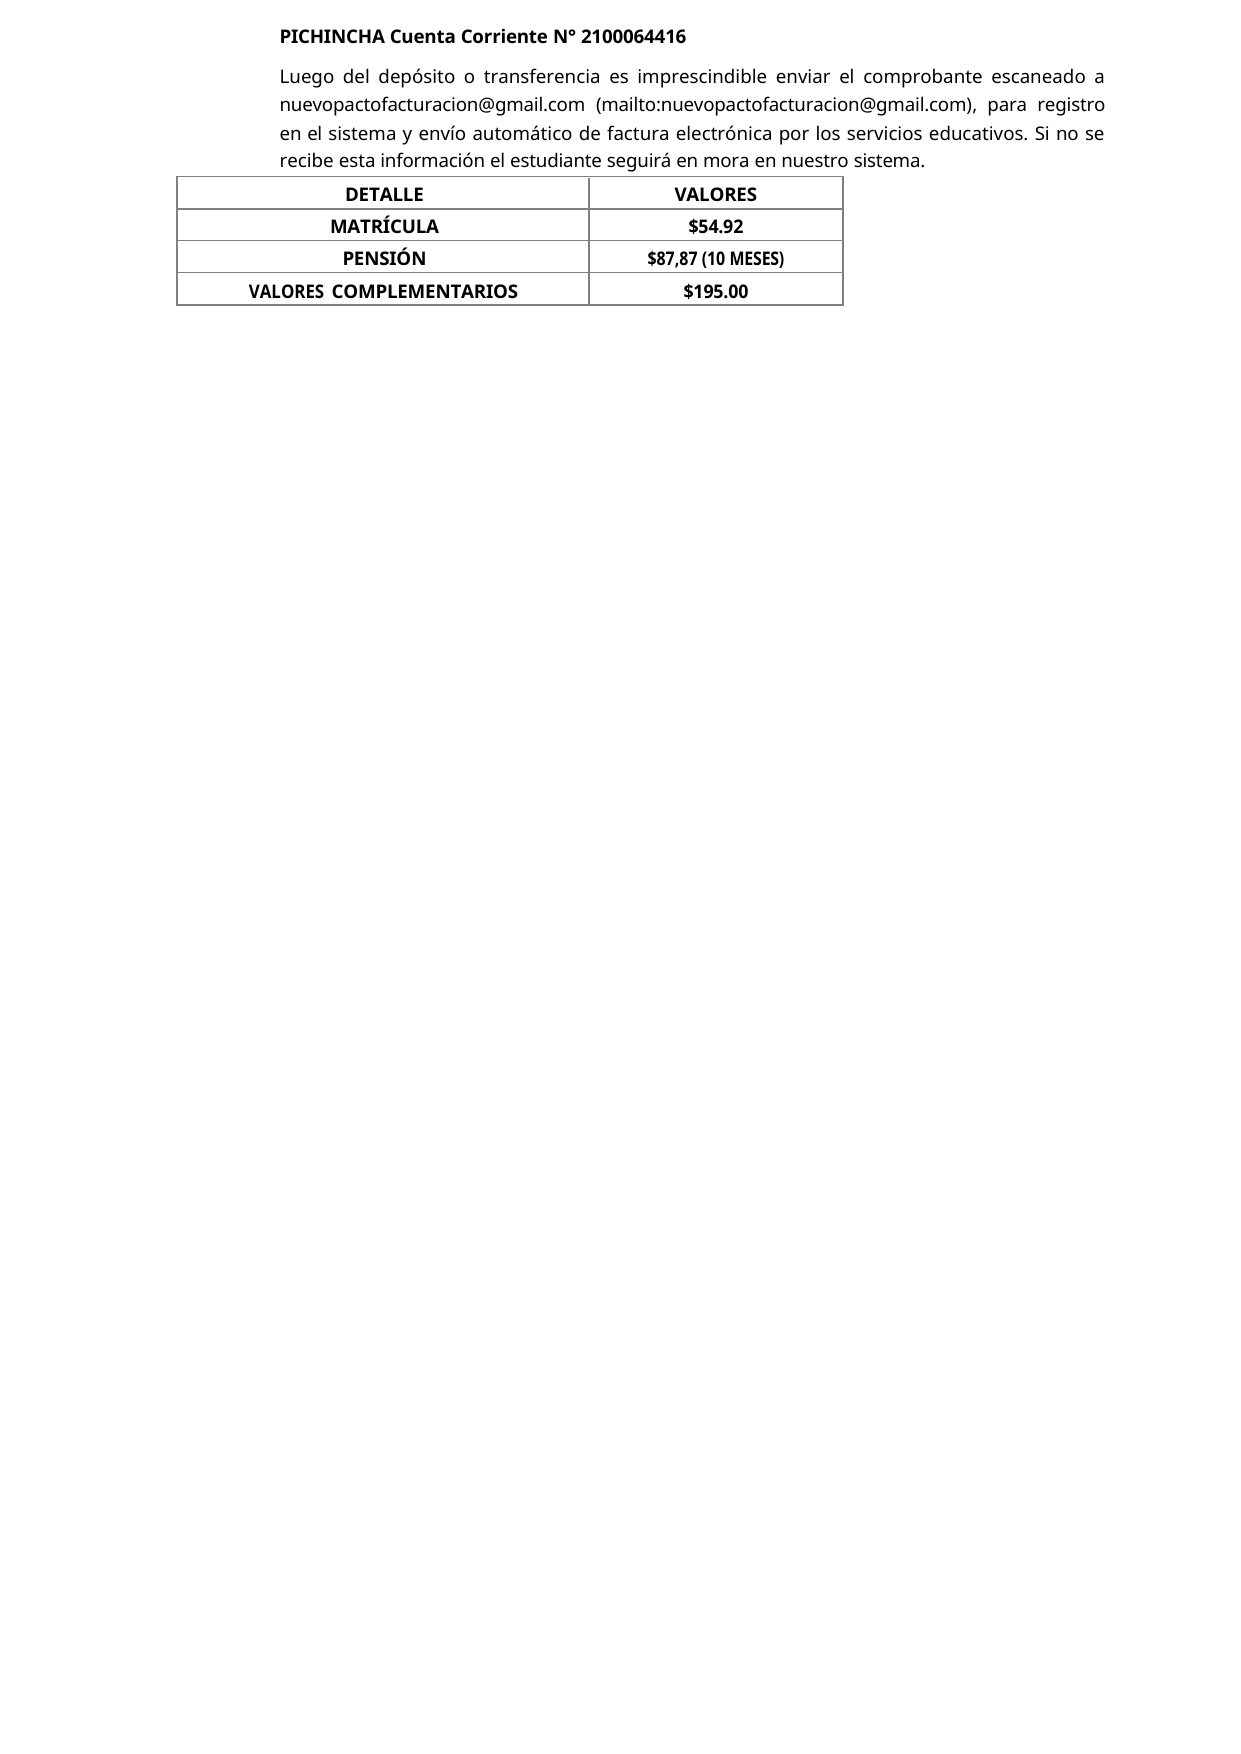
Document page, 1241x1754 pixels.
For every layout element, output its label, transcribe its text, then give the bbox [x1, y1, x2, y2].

table_header VALORES [590, 177, 842, 208]
table_cell PENSIÓN [178, 241, 588, 272]
table_header DETALLE [178, 177, 589, 208]
table_cell VALORES COMPLEMENTARIOS [178, 273, 588, 304]
table_cell $54.92 [590, 210, 842, 240]
table_cell MATRÍCULA [178, 210, 588, 240]
table_cell $87,87 (10 MESES) [590, 241, 842, 272]
text Luego del depósito o transferencia es imprescindible enviar el comprobante escaneado a nuevopactofacturacion@gmail.com (mailto:nuevopactofacturacion@gmail.com), para registro en el sistema y envío automático de factura electrónica por los servicios educativos. Si no se recibe esta información el estudiante seguirá en mora en nuestro sistema. [279, 64, 1105, 173]
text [279, 23, 1105, 48]
table_cell $195.00 [590, 273, 842, 304]
